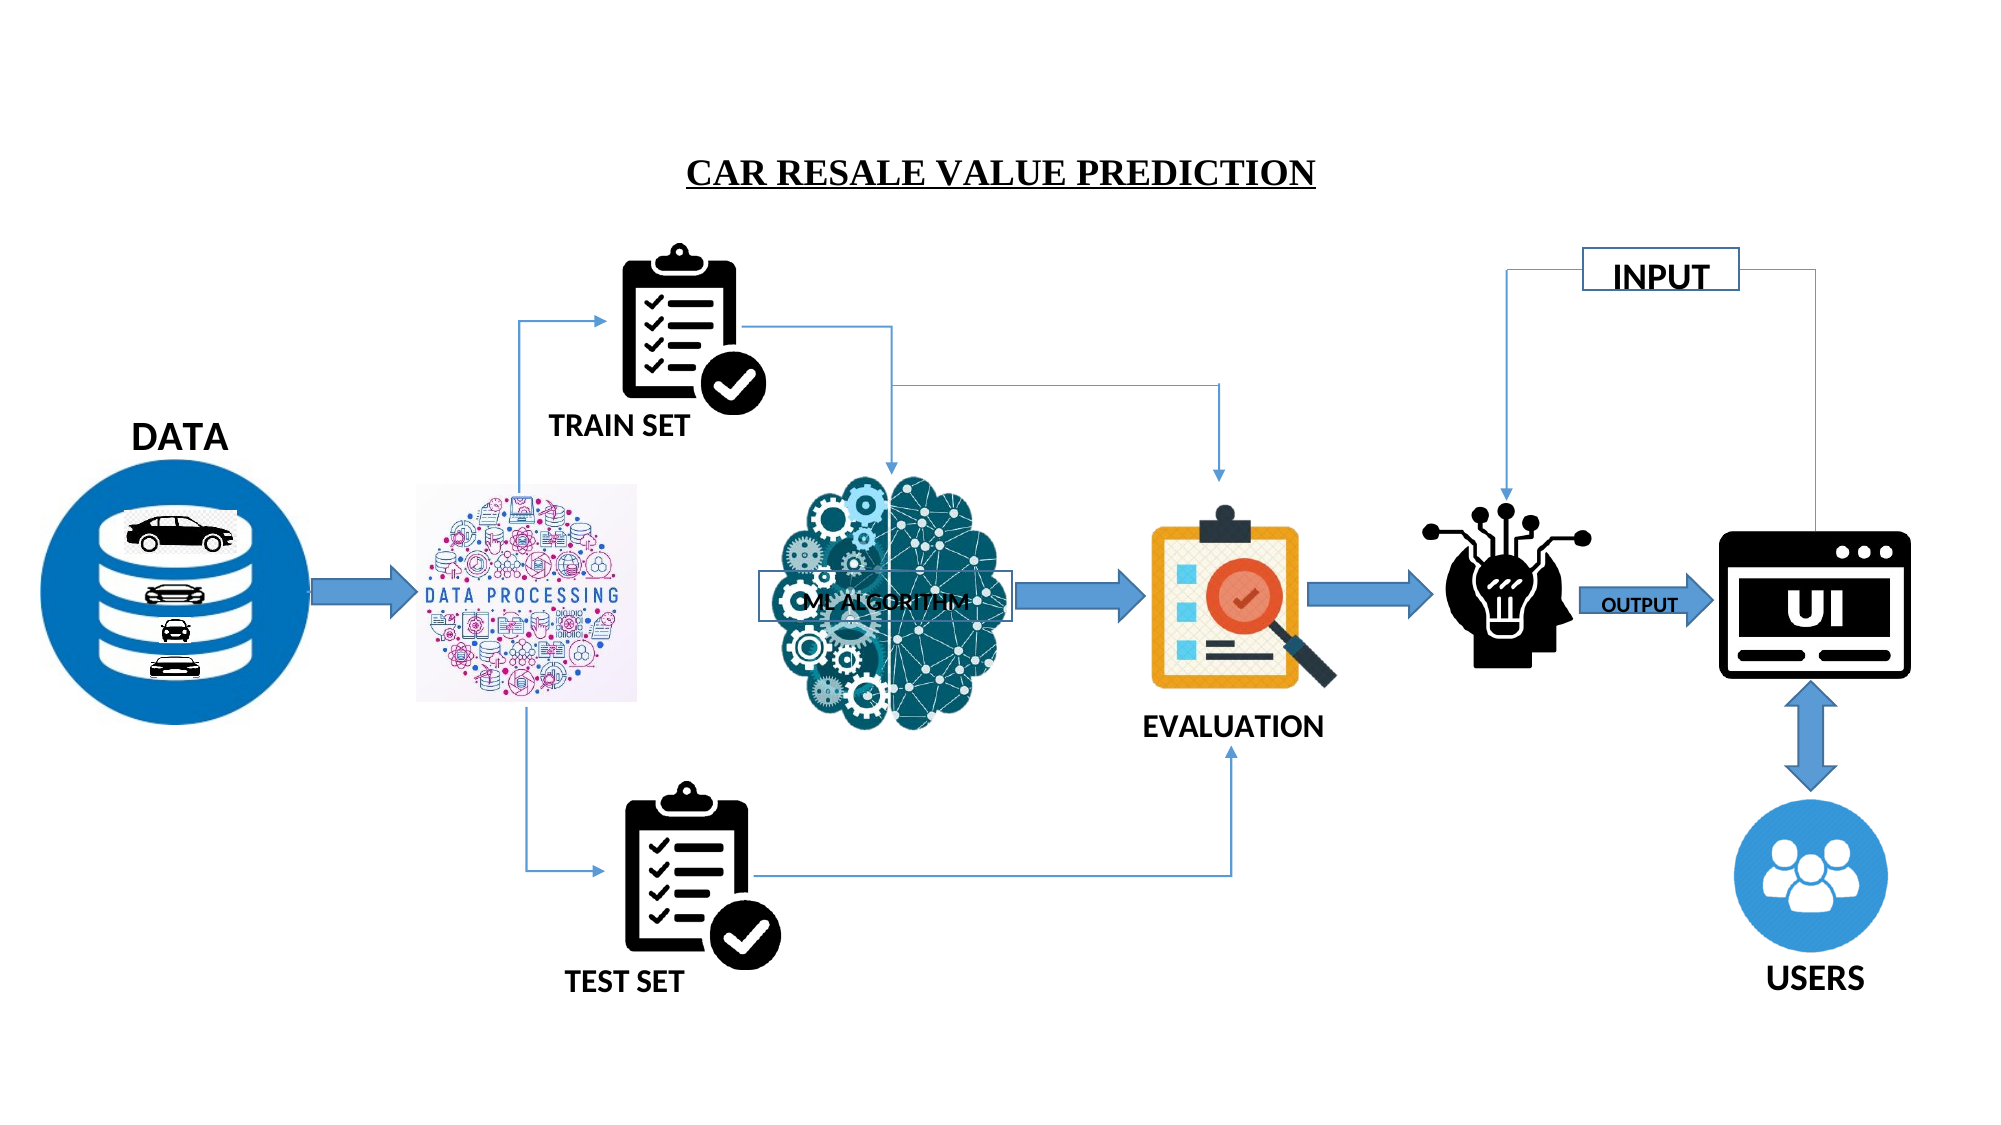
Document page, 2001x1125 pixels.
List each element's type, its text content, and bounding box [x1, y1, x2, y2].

picture [1414, 500, 1599, 670]
picture [1684, 790, 1937, 961]
text CAR RESALE VALUE PREDICTION [150, 150, 1952, 193]
picture [1719, 531, 1911, 679]
picture [416, 484, 637, 702]
picture [40, 459, 310, 725]
picture [606, 243, 1412, 970]
